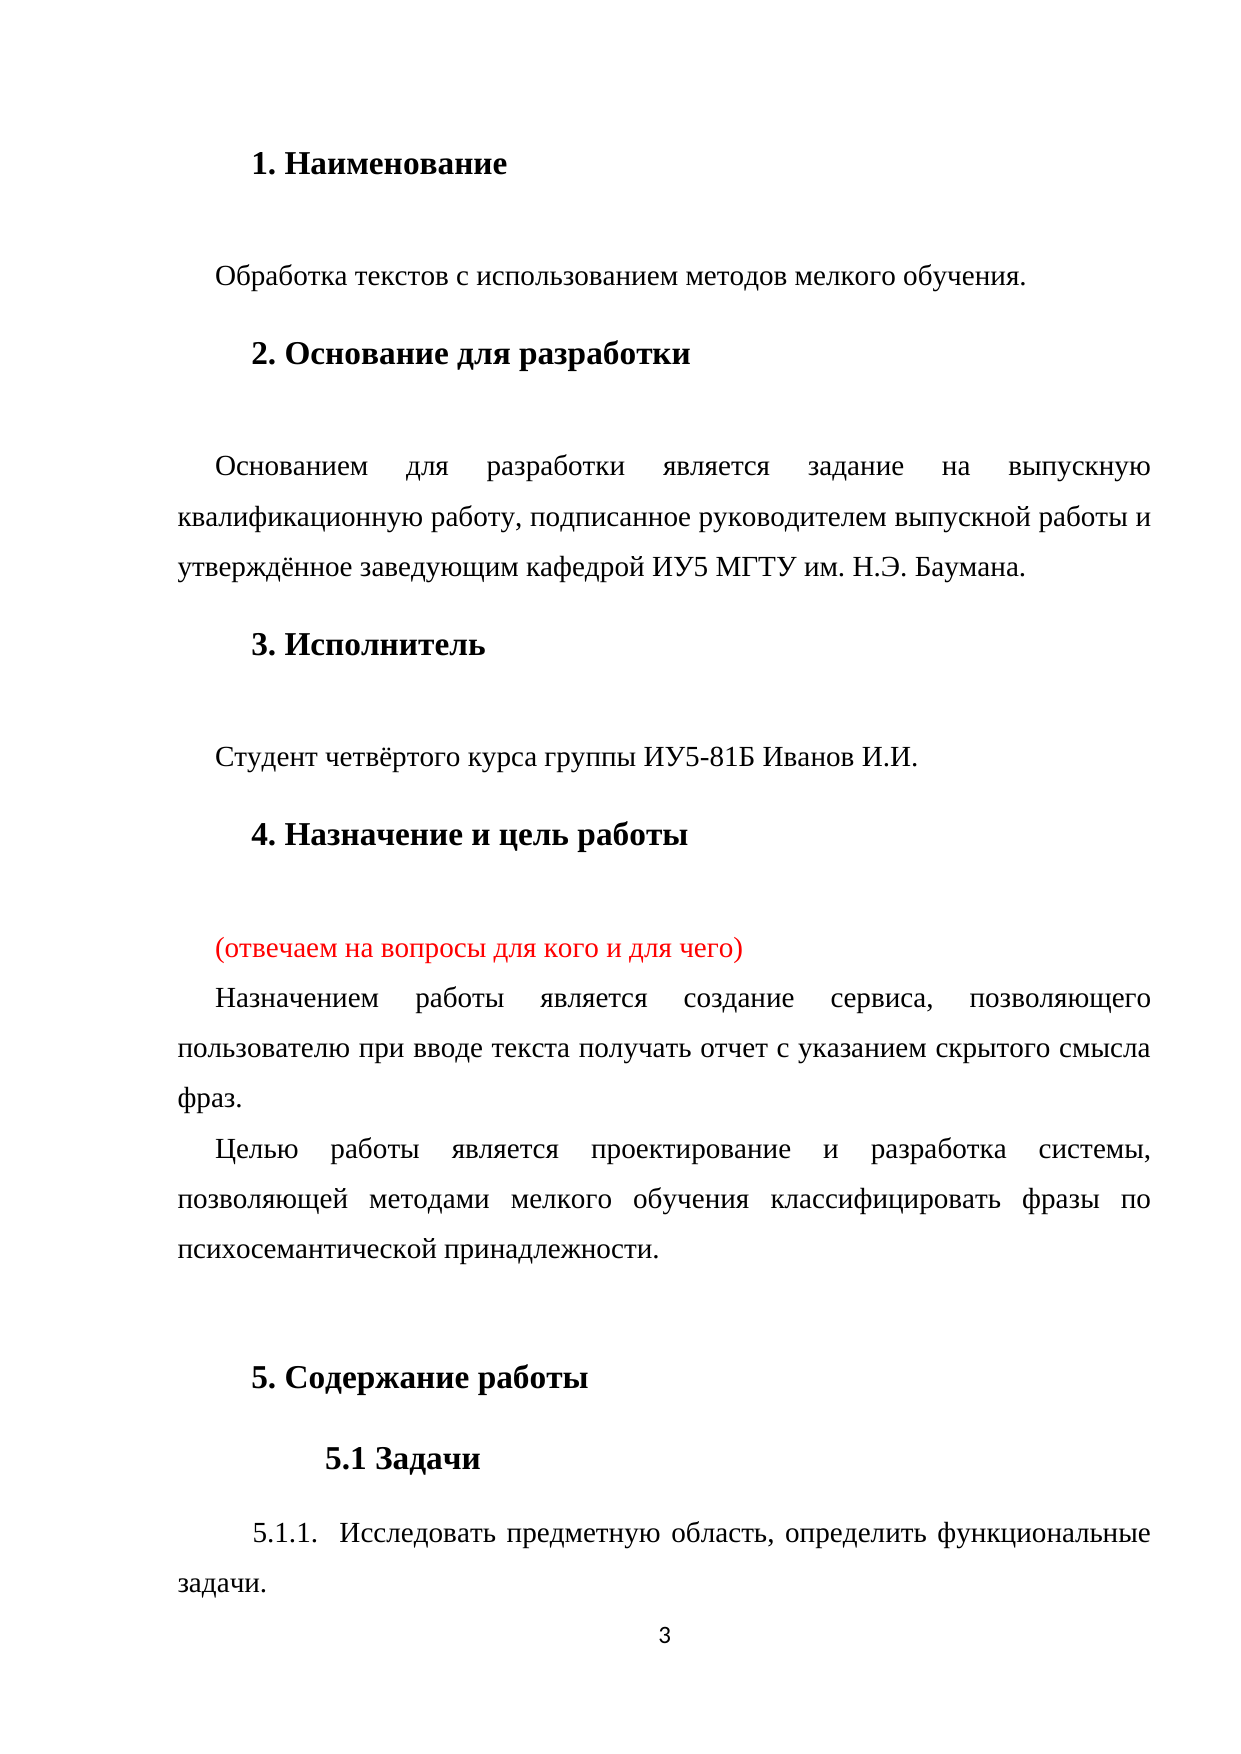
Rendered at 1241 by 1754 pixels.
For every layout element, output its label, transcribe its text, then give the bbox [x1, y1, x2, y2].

text Основанием для разработки является задание на выпускную квалификационную работу, подписанное руководителем выпускной работы и утверждённое заведующим кафедрой ИУ5 МГТУ им. Н.Э. Баумана. [177, 448, 1152, 583]
text (отвечаем на вопросы для кого и для чего) [177, 930, 1152, 963]
text Назначением работы является создание сервиса, позволяющего пользователю при вводе текста получать отчет с указанием скрытого смысла фраз. [177, 980, 1152, 1114]
text 5.1 Задачи [177, 1438, 1152, 1476]
text 1. Наименование [177, 143, 1152, 181]
text Студент четвёртого курса группы ИУ5-81Б Иванов И.И. [177, 739, 1152, 773]
text 2. Основание для разработки [177, 333, 1152, 372]
text 3. Исполнитель [177, 624, 1152, 663]
text 4. Назначение и цель работы [177, 815, 1152, 853]
text 5. Содержание работы [177, 1357, 1152, 1396]
text Обработка текстов с использованием методов мелкого обучения. [177, 258, 1152, 292]
text Целью работы является проектирование и разработка системы, позволяющей методами мелкого обучения классифицировать фразы по психосемантической принадлежности. [177, 1131, 1152, 1265]
text 5.1.1. Исследовать предметную область, определить функциональные задачи. [177, 1515, 1152, 1598]
